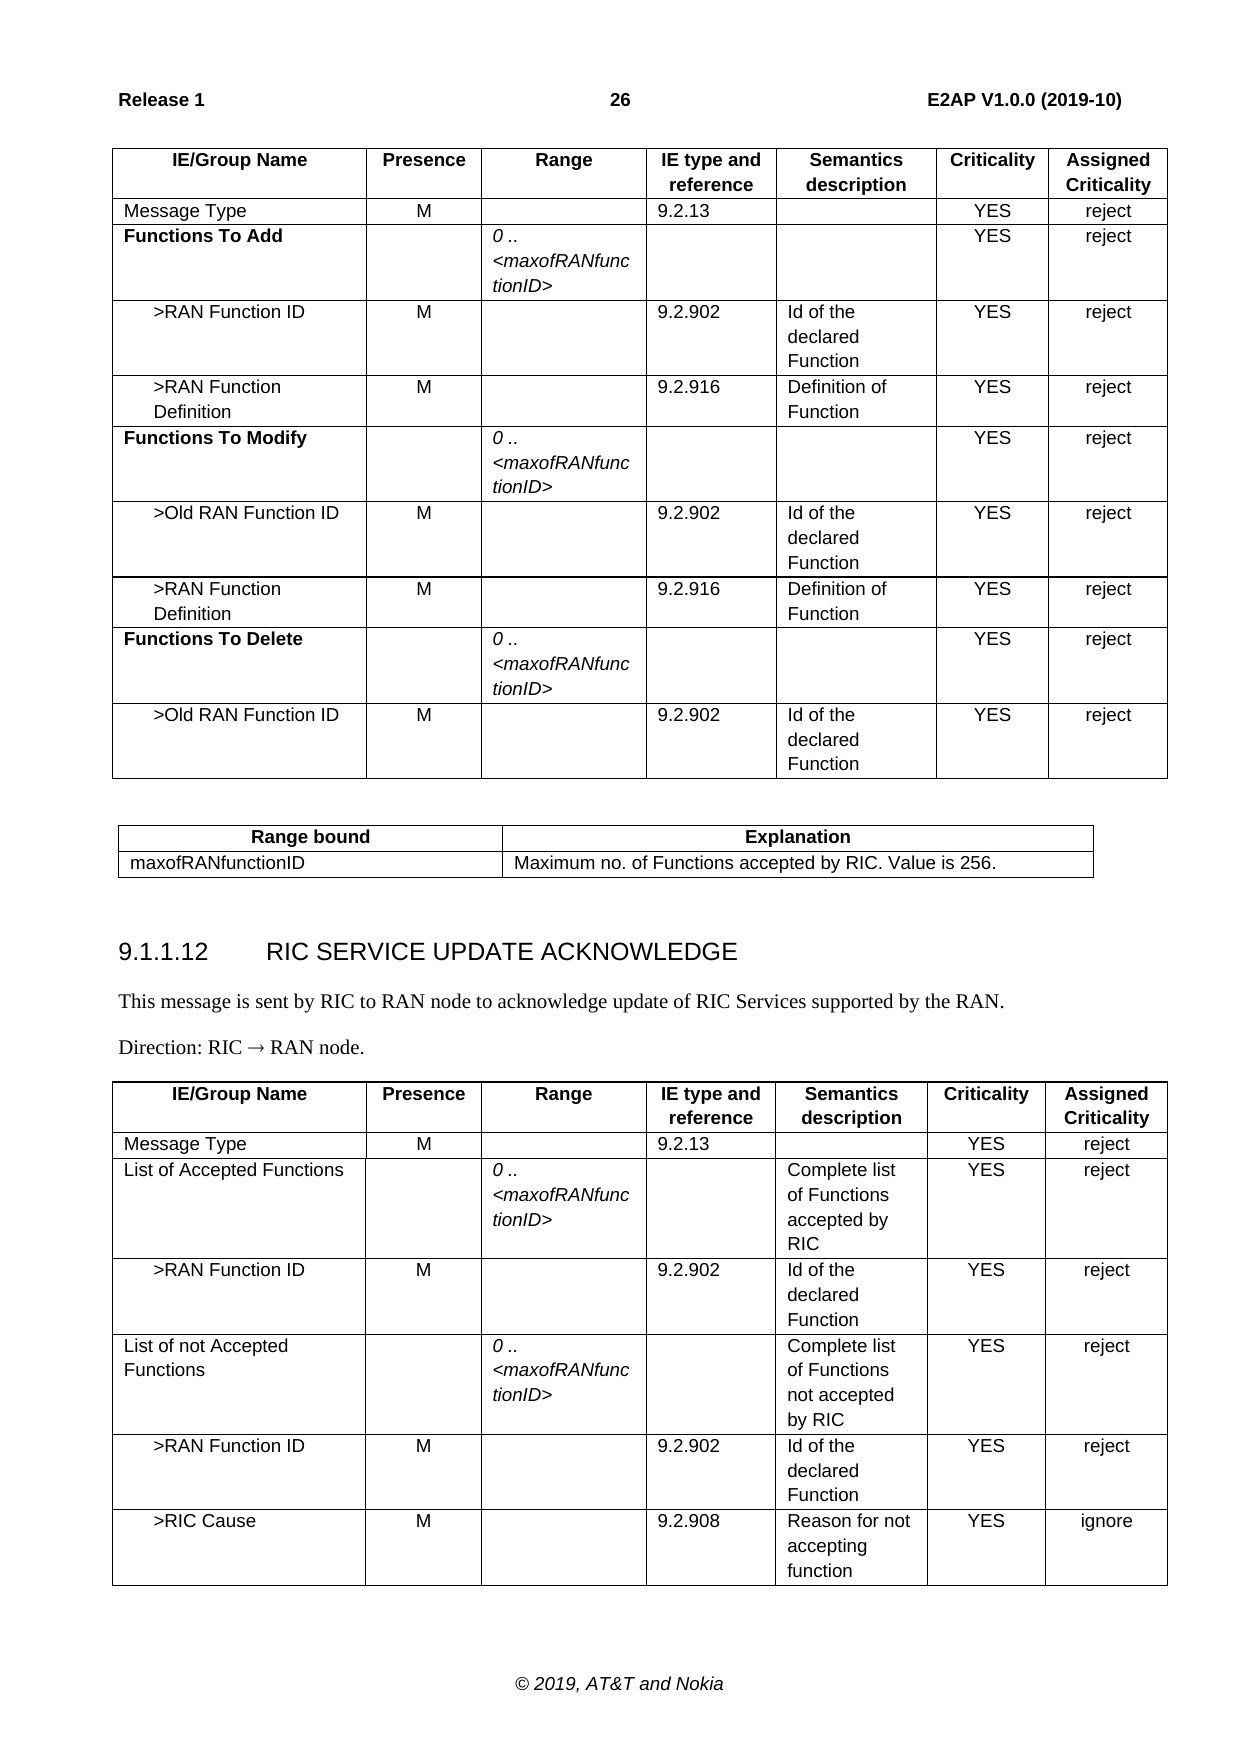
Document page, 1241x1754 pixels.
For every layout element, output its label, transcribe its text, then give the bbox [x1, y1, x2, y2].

table_header Range [482, 1083, 646, 1132]
table_cell [482, 502, 646, 576]
table_header Range [482, 149, 646, 198]
table_cell 9.2.902 [647, 704, 776, 778]
text This message is sent by RIC to RAN node to acknowledge update of RIC Services supported by the RAN. [118, 989, 1122, 1013]
table_cell [482, 704, 646, 778]
table_cell reject [1049, 376, 1167, 426]
subtitle 9.1.1.12 RIC SERVICE UPDATE ACKNOWLEDGE [118, 937, 1122, 966]
table_cell YES [937, 628, 1048, 702]
table_cell [777, 628, 936, 702]
table_cell YES [937, 199, 1048, 224]
table_cell [482, 1510, 646, 1584]
table_header Presence [367, 1083, 481, 1132]
table_cell 0 .. <maxofRANfunctionID> [482, 225, 646, 299]
table_header Presence [367, 149, 481, 198]
table_cell List of Accepted Functions [113, 1159, 365, 1258]
table_cell [776, 1133, 927, 1158]
table_cell [647, 1159, 775, 1258]
table_cell reject [1049, 225, 1167, 299]
table_cell >RAN Function Definition [113, 376, 366, 426]
text Direction: RIC RAN node. [118, 1035, 1122, 1059]
table_cell YES [937, 427, 1048, 501]
table_cell [367, 225, 481, 299]
table_cell ignore [1046, 1510, 1167, 1584]
table_cell YES [937, 578, 1048, 627]
table_cell Id of the declared Function [776, 1259, 927, 1333]
table_cell Functions To Delete [113, 628, 366, 702]
table_cell reject [1046, 1259, 1167, 1333]
table_header Semantics description [777, 149, 936, 198]
table_cell Definition of Function [777, 578, 936, 627]
table_cell reject [1049, 199, 1167, 224]
table_cell 9.2.916 [647, 376, 776, 426]
table_cell [777, 427, 936, 501]
table_cell 0 .. <maxofRANfunctionID> [482, 1335, 646, 1434]
table_cell List of not Accepted Functions [113, 1335, 365, 1434]
table_cell M [367, 704, 481, 778]
table_cell reject [1049, 427, 1167, 501]
table_cell Complete list of Functions accepted by RIC [776, 1159, 927, 1258]
table_cell 0 .. <maxofRANfunctionID> [482, 427, 646, 501]
table_cell Id of the declared Function [777, 502, 936, 576]
table_cell [482, 1259, 646, 1333]
table_cell 9.2.902 [647, 1259, 775, 1333]
table_cell [482, 199, 646, 224]
table_cell reject [1046, 1159, 1167, 1258]
table_header IE/Group Name [113, 149, 366, 198]
table_cell YES [937, 502, 1048, 576]
table_header IE type and reference [647, 149, 776, 198]
table_cell reject [1049, 628, 1167, 702]
table_cell YES [928, 1159, 1045, 1258]
table_cell YES [928, 1435, 1045, 1509]
table_cell [482, 1133, 646, 1158]
table_cell [366, 1159, 481, 1258]
table_cell M [366, 1259, 481, 1333]
table_cell [482, 376, 646, 426]
table_cell Definition of Function [777, 376, 936, 426]
table_cell 9.2.902 [647, 502, 776, 576]
table_cell reject [1049, 578, 1167, 627]
table_cell YES [937, 301, 1048, 375]
table_cell YES [928, 1335, 1045, 1434]
table_cell reject [1049, 301, 1167, 375]
table_cell M [367, 301, 481, 375]
table_cell Id of the declared Function [776, 1435, 927, 1509]
table_cell >RAN Function ID [113, 301, 366, 375]
table_cell >RAN Function ID [113, 1435, 365, 1509]
table_cell Message Type [113, 1133, 366, 1158]
table_cell maxofRANfunctionID [119, 852, 502, 877]
table_cell Functions To Modify [113, 427, 366, 501]
table_cell YES [928, 1259, 1045, 1333]
table_cell >RAN Function Definition [113, 578, 366, 627]
table_cell reject [1049, 704, 1167, 778]
table_cell 0 .. <maxofRANfunctionID> [482, 628, 646, 702]
table_cell [482, 301, 646, 375]
table_cell >RAN Function ID [113, 1259, 365, 1333]
table_cell [482, 578, 646, 627]
table_cell M [367, 199, 481, 224]
table_cell 9.2.908 [647, 1510, 775, 1584]
table_cell >Old RAN Function ID [113, 704, 366, 778]
table_header Range bound [119, 826, 502, 851]
table_cell M [366, 1435, 481, 1509]
table_cell YES [937, 225, 1048, 299]
table_cell Reason for not accepting function [776, 1510, 927, 1584]
table_cell M [367, 1133, 481, 1158]
table_cell reject [1046, 1435, 1167, 1509]
table_cell [777, 225, 936, 299]
table_cell [647, 225, 776, 299]
table_cell [367, 628, 481, 702]
table_cell M [367, 502, 481, 576]
table_cell YES [928, 1510, 1045, 1584]
table_cell 9.2.13 [647, 199, 776, 224]
table_cell [482, 1435, 646, 1509]
table_cell YES [937, 704, 1048, 778]
table_header Assigned Criticality [1046, 1083, 1167, 1132]
table_cell Id of the declared Function [777, 301, 936, 375]
table_header IE/Group Name [113, 1083, 366, 1132]
table_cell [647, 628, 776, 702]
table_cell M [366, 1510, 481, 1584]
table_cell YES [937, 376, 1048, 426]
table_cell reject [1046, 1335, 1167, 1434]
table_cell [366, 1335, 481, 1434]
table_cell [777, 199, 936, 224]
table_cell Maximum no. of Functions accepted by RIC. Value is 256. [503, 852, 1093, 877]
table_cell reject [1046, 1133, 1167, 1158]
table_cell M [367, 578, 481, 627]
table_header Criticality [937, 149, 1048, 198]
table_cell Complete list of Functions not accepted by RIC [776, 1335, 927, 1434]
table_header IE type and reference [647, 1083, 775, 1132]
table_header Assigned Criticality [1049, 149, 1167, 198]
table_cell Functions To Add [113, 225, 366, 299]
table_cell 9.2.902 [647, 1435, 775, 1509]
table_cell reject [1049, 502, 1167, 576]
table_cell >Old RAN Function ID [113, 502, 366, 576]
table_cell Message Type [113, 199, 366, 224]
table_cell 0 .. <maxofRANfunctionID> [482, 1159, 646, 1258]
table_header Explanation [503, 826, 1093, 851]
table_cell [367, 427, 481, 501]
table_cell [647, 1335, 775, 1434]
table_cell 9.2.902 [647, 301, 776, 375]
table_cell [647, 427, 776, 501]
table_cell 9.2.916 [647, 578, 776, 627]
table_header Criticality [928, 1083, 1045, 1132]
table_cell YES [928, 1133, 1045, 1158]
table_cell M [367, 376, 481, 426]
table_cell 9.2.13 [647, 1133, 775, 1158]
table_header Semantics description [776, 1083, 927, 1132]
table_cell >RIC Cause [113, 1510, 365, 1584]
table_cell Id of the declared Function [777, 704, 936, 778]
